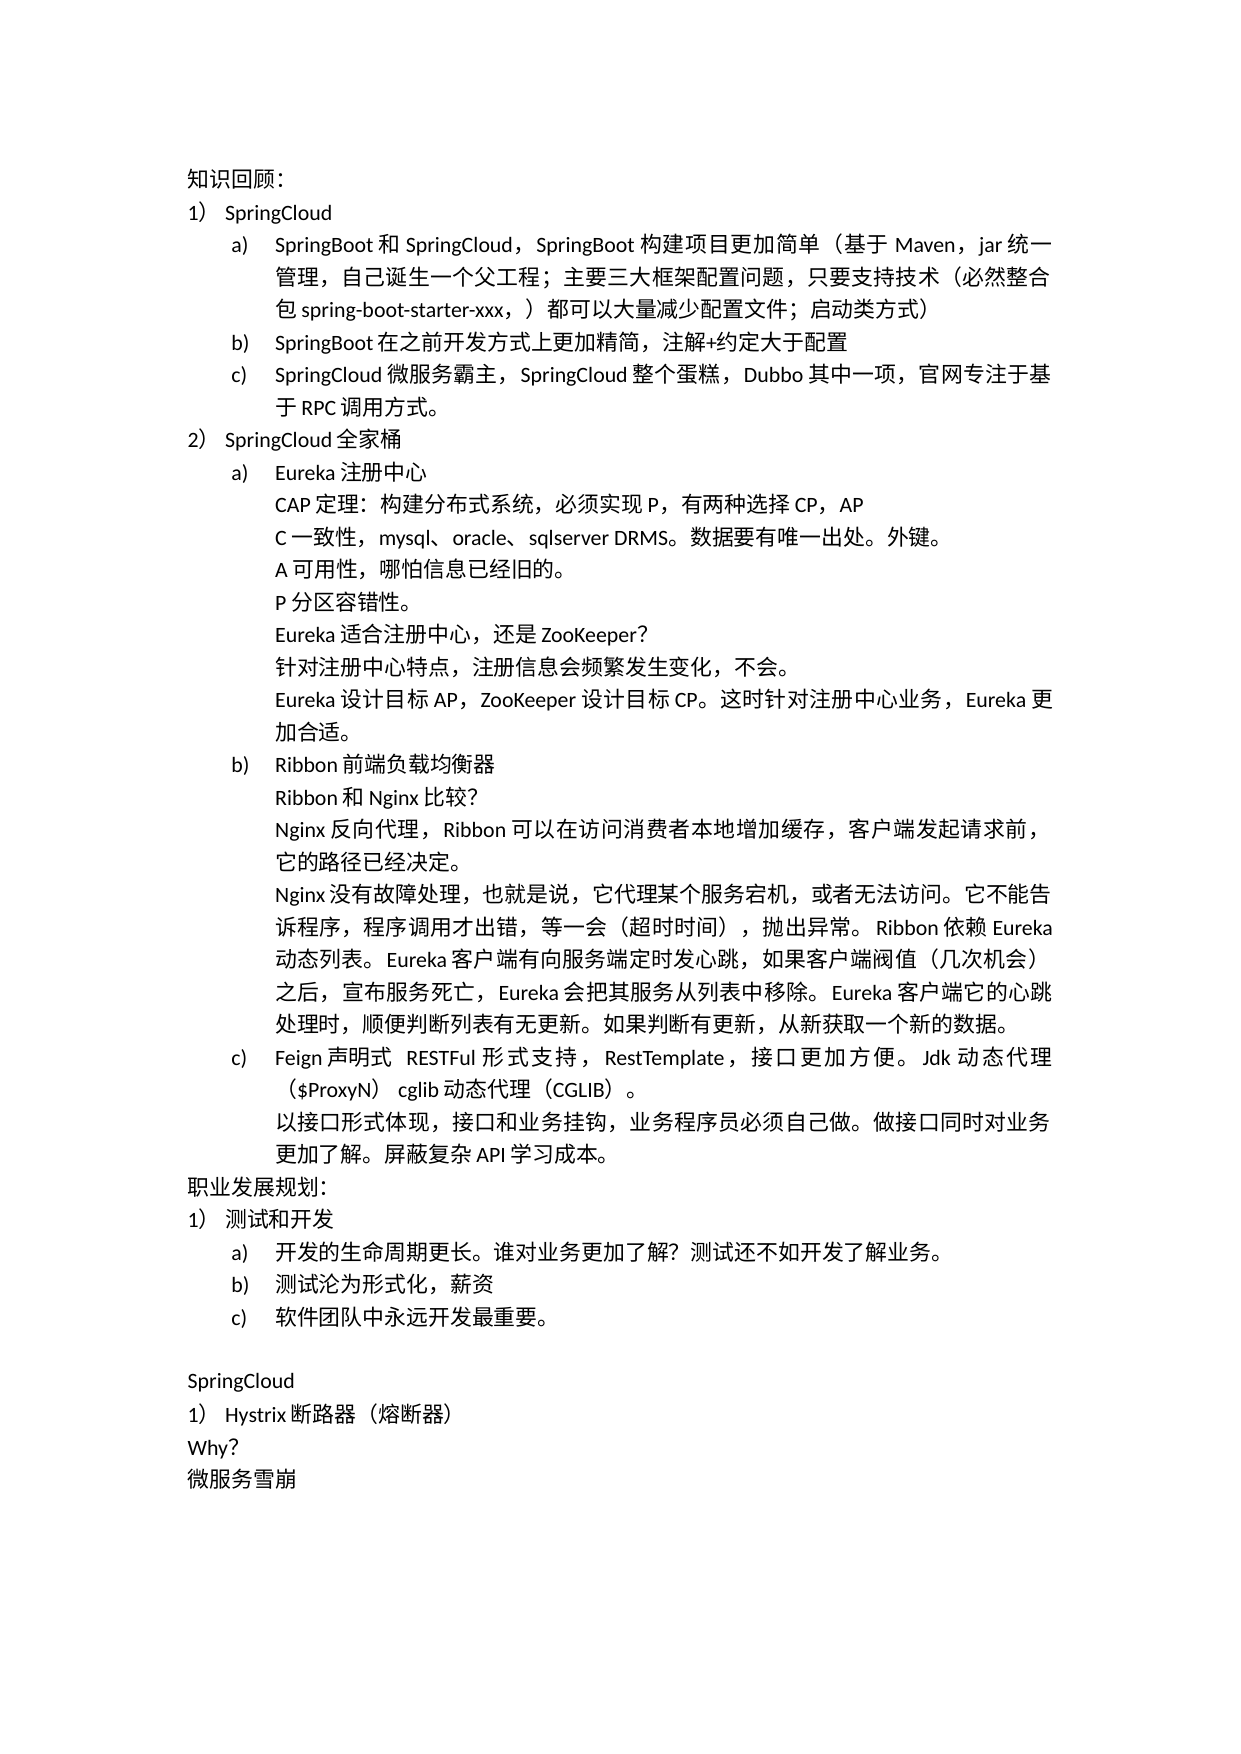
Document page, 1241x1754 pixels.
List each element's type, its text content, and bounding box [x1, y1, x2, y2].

list 以接口形式体现，接口和业务挂钩，业务程序员必须自己做。做接口同时对业务更加了解。屏蔽复杂API学习成本。 [275, 1104, 1053, 1169]
text 知识回顾： [187, 162, 1053, 194]
text 职业发展规划： [187, 1169, 1053, 1202]
list Nginx反向代理，Ribbon可以在访问消费者本地增加缓存，客户端发起请求前，它的路径已经决定。 [275, 812, 1053, 877]
list C一致性，mysql、oracle、sqlserver DRMS。数据要有唯一出处。外键。 [275, 519, 1053, 552]
text SpringCloud [187, 1364, 1053, 1397]
text 微服务雪崩 [187, 1462, 1053, 1494]
list Feign声明式 RESTFul形式支持，RestTemplate，接口更加方便。Jdk动态代理（$ProxyN） cglib动态代理（CGLIB）。 [231, 1039, 1053, 1104]
list SpringCloud [187, 194, 1053, 227]
list 开发的生命周期更长。谁对业务更加了解？测试还不如开发了解业务。 [231, 1234, 1053, 1267]
list Ribbon前端负载均衡器 [231, 747, 1053, 779]
text Why？ [187, 1429, 1053, 1462]
list A可用性，哪怕信息已经旧的。 [275, 552, 1053, 584]
list 测试沦为形式化，薪资 [231, 1267, 1053, 1299]
list Eureka注册中心 [231, 454, 1053, 487]
list 针对注册中心特点，注册信息会频繁发生变化，不会。 [275, 649, 1053, 682]
list Eureka设计目标AP，ZooKeeper设计目标CP。这时针对注册中心业务，Eureka更加合适。 [275, 682, 1053, 747]
list CAP定理：构建分布式系统，必须实现P，有两种选择CP，AP [275, 487, 1053, 519]
list Ribbon和Nginx比较？ [275, 779, 1053, 812]
list 测试和开发 [187, 1202, 1053, 1234]
list Hystrix断路器（熔断器） [187, 1397, 1053, 1429]
list SpringBoot和SpringCloud，SpringBoot构建项目更加简单（基于Maven，jar统一管理，自己诞生一个父工程；主要三大框架配置问题，只要支持技术（必然整合包spring-boot-starter-xxx，）都可以大量减少配置文件；启动类方式） [231, 227, 1053, 324]
list SpringBoot在之前开发方式上更加精简，注解+约定大于配置 [231, 324, 1053, 357]
list SpringCloud微服务霸主，SpringCloud整个蛋糕，Dubbo其中一项，官网专注于基于RPC调用方式。 [231, 357, 1053, 422]
list P 分区容错性。 [275, 584, 1053, 617]
list Nginx没有故障处理，也就是说，它代理某个服务宕机，或者无法访问。它不能告诉程序，程序调用才出错，等一会（超时时间），抛出异常。Ribbon依赖Eureka动态列表。Eureka客户端有向服务端定时发心跳，如果客户端阀值（几次机会）之后，宣布服务死亡，Eureka会把其服务从列表中移除。Eureka客户端它的心跳处理时，顺便判断列表有无更新。如果判断有更新，从新获取一个新的数据。 [275, 877, 1053, 1039]
list SpringCloud全家桶 [187, 422, 1053, 454]
list 软件团队中永远开发最重要。 [231, 1299, 1053, 1332]
list Eureka适合注册中心，还是ZooKeeper？ [275, 617, 1053, 649]
